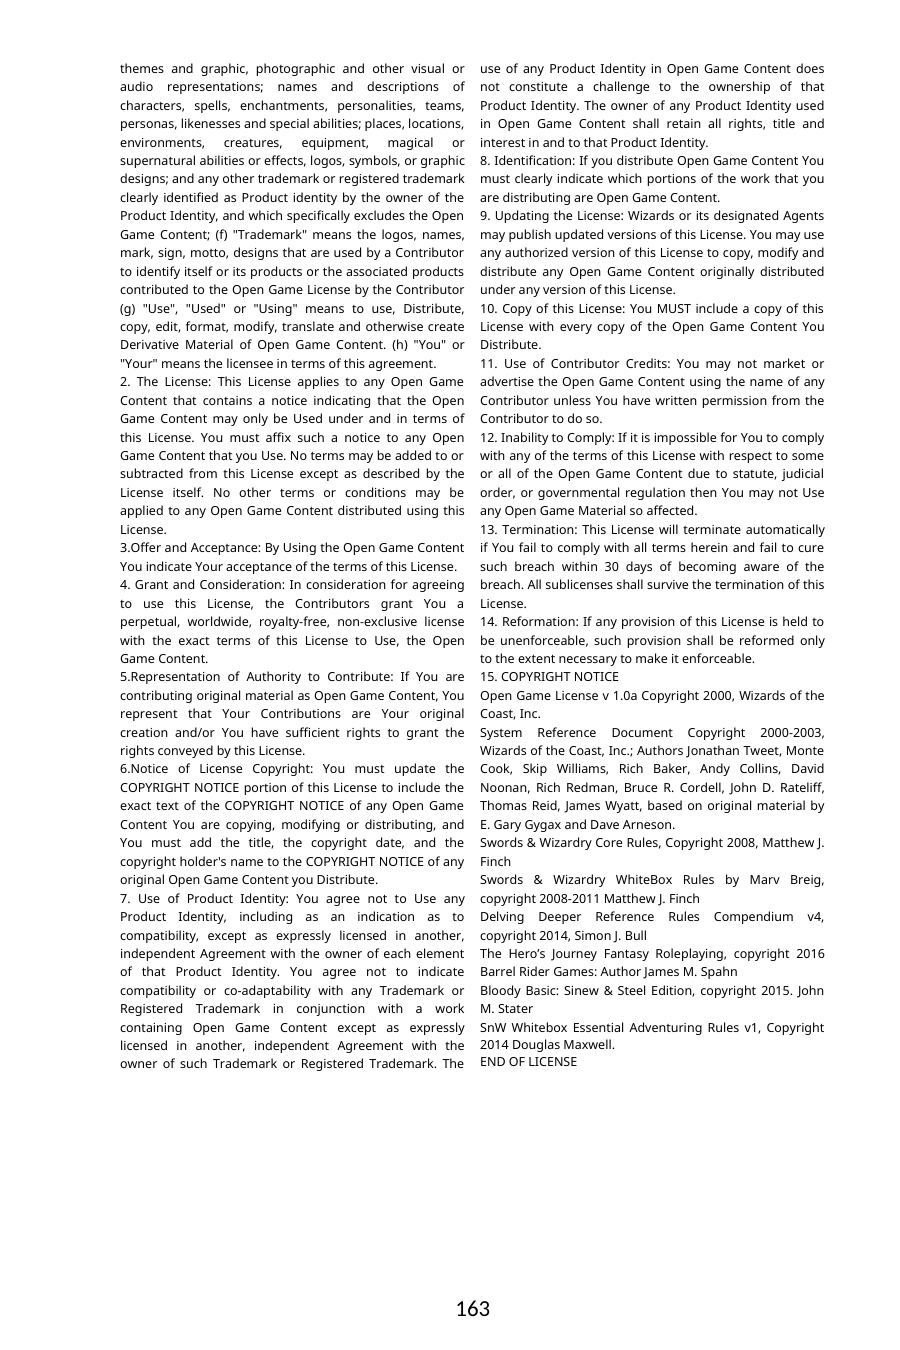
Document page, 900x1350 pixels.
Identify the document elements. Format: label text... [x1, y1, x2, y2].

text Open Game License v 1.0a Copyright 2000, Wizards of the Coast, Inc. [480, 687, 825, 722]
text SnW Whitebox Essential Adventuring Rules v1, Copyright 2014 Douglas Maxwell. [480, 1019, 825, 1053]
text 11. Use of Contributor Credits: You may not market or advertise the Open Game Content using the name of any Contributor unless You have written permission from the Contributor to do so. [480, 355, 825, 427]
text 13. Termination: This License will terminate automatically if You fail to comply with all terms herein and fail to cure such breach within 30 days of becoming aware of the breach. All sublicenses shall survive the termination of this License. [480, 521, 825, 612]
text Swords & Wizardry WhiteBox Rules by Marv Breig, copyright 2008-2011 Matthew J. Finch [480, 871, 825, 907]
text The Hero’s Journey Fantasy Roleplaying, copyright 2016 Barrel Rider Games: Author James M. Spahn [480, 945, 825, 981]
text 3.Offer and Acceptance: By Using the Open Game Content You indicate Your acceptance of the terms of this License. [120, 539, 465, 575]
text 15. COPYRIGHT NOTICE [480, 668, 825, 686]
text 9. Updating the License: Wizards or its designated Agents may publish updated versions of this License. You may use any authorized version of this License to copy, modify and distribute any Open Game Content originally distributed under any version of this License. [480, 207, 825, 298]
text 10. Copy of this License: You MUST include a copy of this License with every copy of the Open Game Content You Distribute. [480, 300, 825, 354]
text 8. Identification: If you distribute Open Game Content You must clearly indicate which portions of the work that you are distributing are Open Game Content. [480, 152, 825, 206]
text 2. The License: This License applies to any Open Game Content that contains a notice indicating that the Open Game Content may only be Used under and in terms of this License. You must affix such a notice to any Open Game Content that you Use. No terms may be added to or subtracted from this License except as described by the License itself. No other terms or conditions may be applied to any Open Game Content distributed using this License. [120, 373, 465, 538]
text 14. Reformation: If any provision of this License is held to be unenforceable, such provision shall be reformed only to the extent necessary to make it enforceable. [480, 613, 825, 667]
text 4. Grant and Consideration: In consideration for agreeing to use this License, the Contributors grant You a perpetual, worldwide, royalty-free, non-exclusive license with the exact terms of this License to Use, the Open Game Content. [120, 576, 465, 667]
text 12. Inability to Comply: If it is impossible for You to comply with any of the terms of this License with respect to some or all of the Open Game Content due to statute, judicial order, or governmental regulation then You may not Use any Open Game Material so affected. [480, 429, 825, 519]
text 6.Notice of License Copyright: You must update the COPYRIGHT NOTICE portion of this License to include the exact text of the COPYRIGHT NOTICE of any Open Game Content You are copying, modifying or distributing, and You must add the title, the copyright date, and the copyright holder's name to the COPYRIGHT NOTICE of any original Open Game Content you Distribute. [120, 761, 465, 888]
text Delving Deeper Reference Rules Compendium v4, copyright 2014, Simon J. Bull [480, 908, 825, 944]
text System Reference Document Copyright 2000-2003, Wizards of the Coast, Inc.; Authors Jonathan Tweet, Monte Cook, Skip Williams, Rich Baker, Andy Collins, David Noonan, Rich Redman, Bruce R. Cordell, John D. Rateliff, Thomas Reid, James Wyatt, based on original material by E. Gary Gygax and Dave Arneson. [480, 724, 825, 833]
text END OF LICENSE [480, 1053, 825, 1070]
text Swords & Wizardry Core Rules, Copyright 2008, Matthew J. Finch [480, 834, 825, 870]
text 5.Representation of Authority to Contribute: If You are contributing original material as Open Game Content, You represent that Your Contributions are Your original creation and/or You have sufficient rights to grant the rights conveyed by this License. [120, 668, 465, 759]
text Bloody Basic: Sinew & Steel Edition, copyright 2015. John M. Stater [480, 982, 825, 1017]
text 7. Use of Product Identity: You agree not to Use any Product Identity, including as an indication as to compatibility, except as expressly licensed in another, independent Agreement with the owner of each element of that Product Identity. You agree not to indicate compatibility or co-adaptability with any Trademark or Registered Trademark in conjunction with a work containing Open Game Content except as expressly licensed in another, independent Agreement with the owner of such Trademark or Registered Trademark. The use of any Product Identity in Open Game Content does not constitute a challenge to the ownership of that Product Identity. The owner of any Product Identity used in Open Game Content shall retain all rights, title and interest in and to that Product Identity. [120, 890, 465, 1073]
